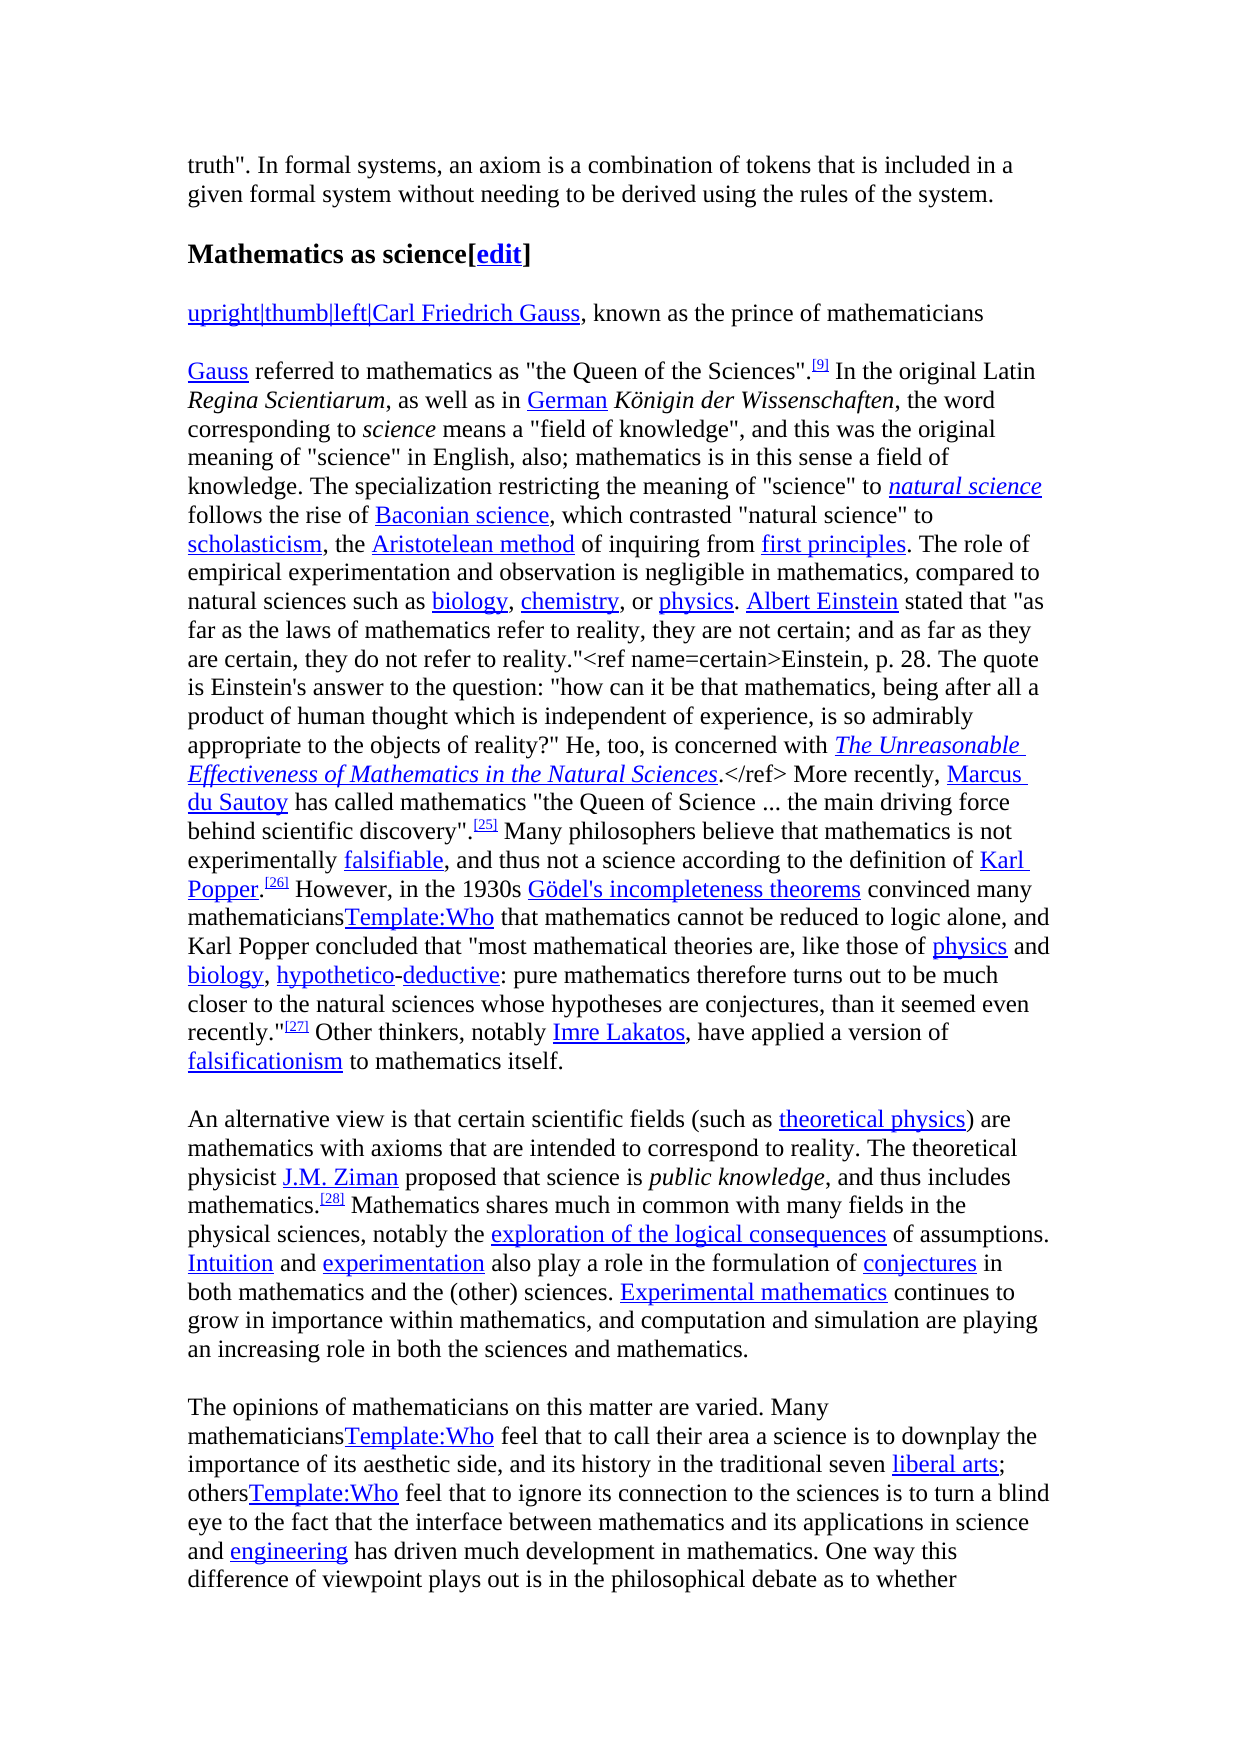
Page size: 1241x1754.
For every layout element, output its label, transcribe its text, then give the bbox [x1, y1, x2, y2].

text upright|thumb|left|Carl Friedrich Gauss, known as the prince of mathematicians [187, 298, 1053, 327]
text Gauss referred to mathematics as "the Queen of the Sciences".[9] In the original Latin Regina Scientiarum, as well as in German Königin der Wissenschaften, the word corresponding to science means a "field of knowledge", and this was the original meaning of "science" in English, also; mathematics is in this sense a field of knowledge. The specialization restricting the meaning of "science" to natural science follows the rise of Baconian science, which contrasted "natural science" to scholasticism, the Aristotelean method of inquiring from first principles. The role of empirical experimentation and observation is negligible in mathematics, compared to natural sciences such as biology, chemistry, or physics. Albert Einstein stated that "as far as the laws of mathematics refer to reality, they are not certain; and as far as they are certain, they do not refer to reality."<ref name=certain>Einstein, p. 28. The quote is Einstein's answer to the question: "how can it be that mathematics, being after all a product of human thought which is independent of experience, is so admirably appropriate to the objects of reality?" He, too, is concerned with The Unreasonable Effectiveness of Mathematics in the Natural Sciences.</ref> More recently, Marcus du Sautoy has called mathematics "the Queen of Science ... the main driving force behind scientific discovery".[25] Many philosophers believe that mathematics is not experimentally falsifiable, and thus not a science according to the definition of Karl Popper.[26] However, in the 1930s Gödel's incompleteness theorems convinced many mathematiciansTemplate:Who that mathematics cannot be reduced to logic alone, and Karl Popper concluded that "most mathematical theories are, like those of physics and biology, hypothetico-deductive: pure mathematics therefore turns out to be much closer to the natural sciences whose hypotheses are conjectures, than it seemed even recently."[27] Other thinkers, notably Imre Lakatos, have applied a version of falsificationism to mathematics itself. [187, 356, 1053, 1075]
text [187, 1392, 1053, 1593]
text An alternative view is that certain scientific fields (such as theoretical physics) are mathematics with axioms that are intended to correspond to reality. The theoretical physicist J.M. Ziman proposed that science is public knowledge, and thus includes mathematics.[28] Mathematics shares much in common with many fields in the physical sciences, notably the exploration of the logical consequences of assumptions. Intuition and experimentation also play a role in the formulation of conjectures in both mathematics and the (other) sciences. Experimental mathematics continues to grow in importance within mathematics, and computation and simulation are playing an increasing role in both the sciences and mathematics. [187, 1104, 1053, 1363]
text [187, 150, 1053, 207]
subtitle Mathematics as science[edit] [187, 237, 1053, 269]
